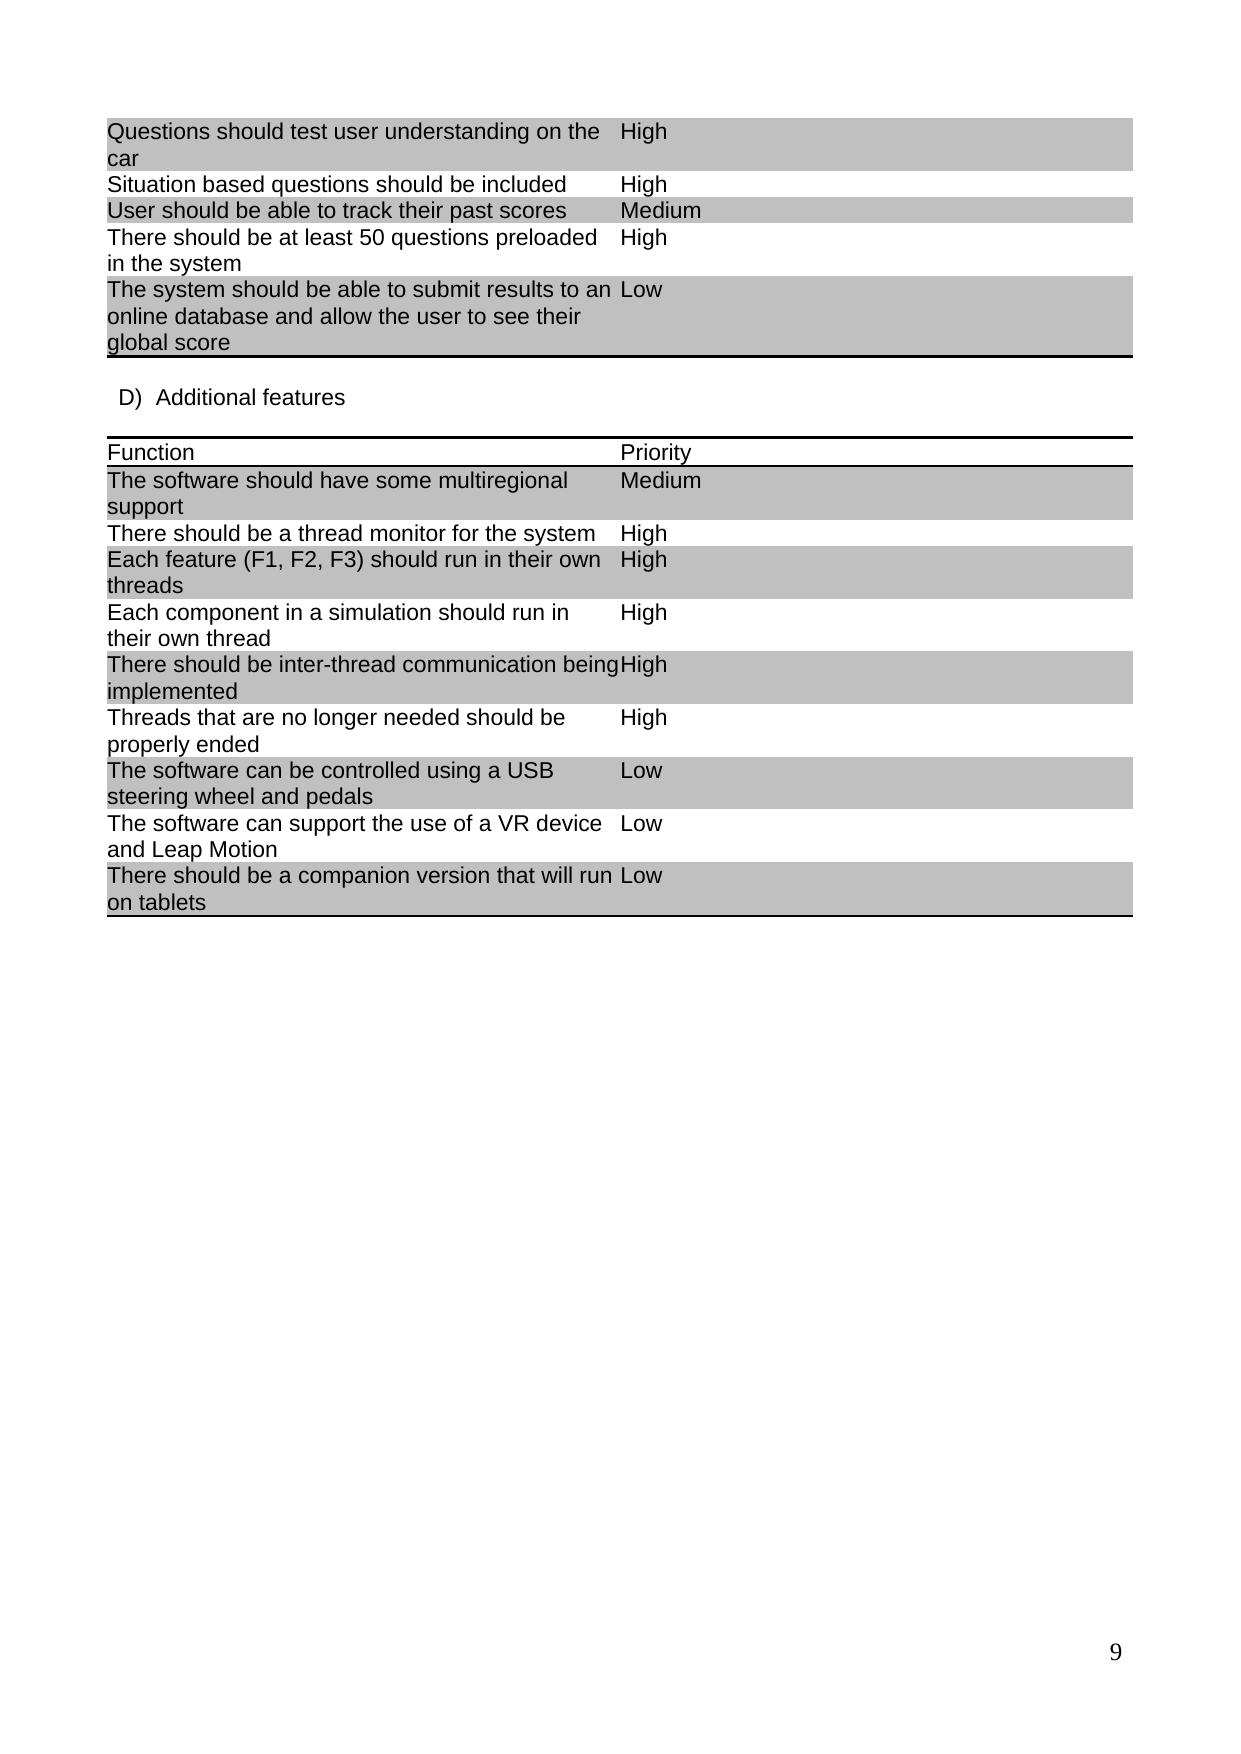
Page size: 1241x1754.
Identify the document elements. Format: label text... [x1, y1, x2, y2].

table_header Priority [620, 439, 1133, 465]
table_cell High [620, 171, 1133, 197]
table_cell The software should have some multiregional support [107, 467, 620, 520]
table_cell Questions should test user understanding on the car [107, 118, 620, 171]
table_cell There should be inter-thread communication being implemented [107, 651, 620, 704]
table_cell Medium [620, 197, 1133, 223]
table_cell There should be a thread monitor for the system [107, 520, 620, 546]
table_cell There should be a companion version that will run on tablets [107, 862, 620, 915]
table_cell High [620, 599, 1133, 651]
table_cell Medium [620, 467, 1133, 520]
table_cell The software can be controlled using a USB steering wheel and pedals [107, 757, 620, 809]
table_cell High [620, 118, 1133, 171]
table_cell Low [620, 810, 1133, 862]
list Additional features [118, 384, 1122, 410]
table_cell High [620, 224, 1133, 276]
table_cell High [620, 546, 1133, 599]
table_cell Low [620, 757, 1133, 809]
table_cell The software can support the use of a VR device and Leap Motion [107, 810, 620, 862]
table_cell Threads that are no longer needed should be properly ended [107, 704, 620, 757]
table_cell Situation based questions should be included [107, 171, 620, 197]
table_cell There should be at least 50 questions preloaded in the system [107, 224, 620, 276]
table_cell Low [620, 862, 1133, 915]
table_cell The system should be able to submit results to an online database and allow the user to see their global score [107, 276, 620, 355]
table_cell High [620, 704, 1133, 757]
table_cell Each feature (F1, F2, F3) should run in their own threads [107, 546, 620, 599]
table_cell Each component in a simulation should run in their own thread [107, 599, 620, 651]
table_cell High [620, 520, 1133, 546]
table_header Function [107, 439, 620, 465]
table_cell Low [620, 276, 1133, 355]
table_cell User should be able to track their past scores [107, 197, 620, 223]
table_cell High [620, 651, 1133, 704]
